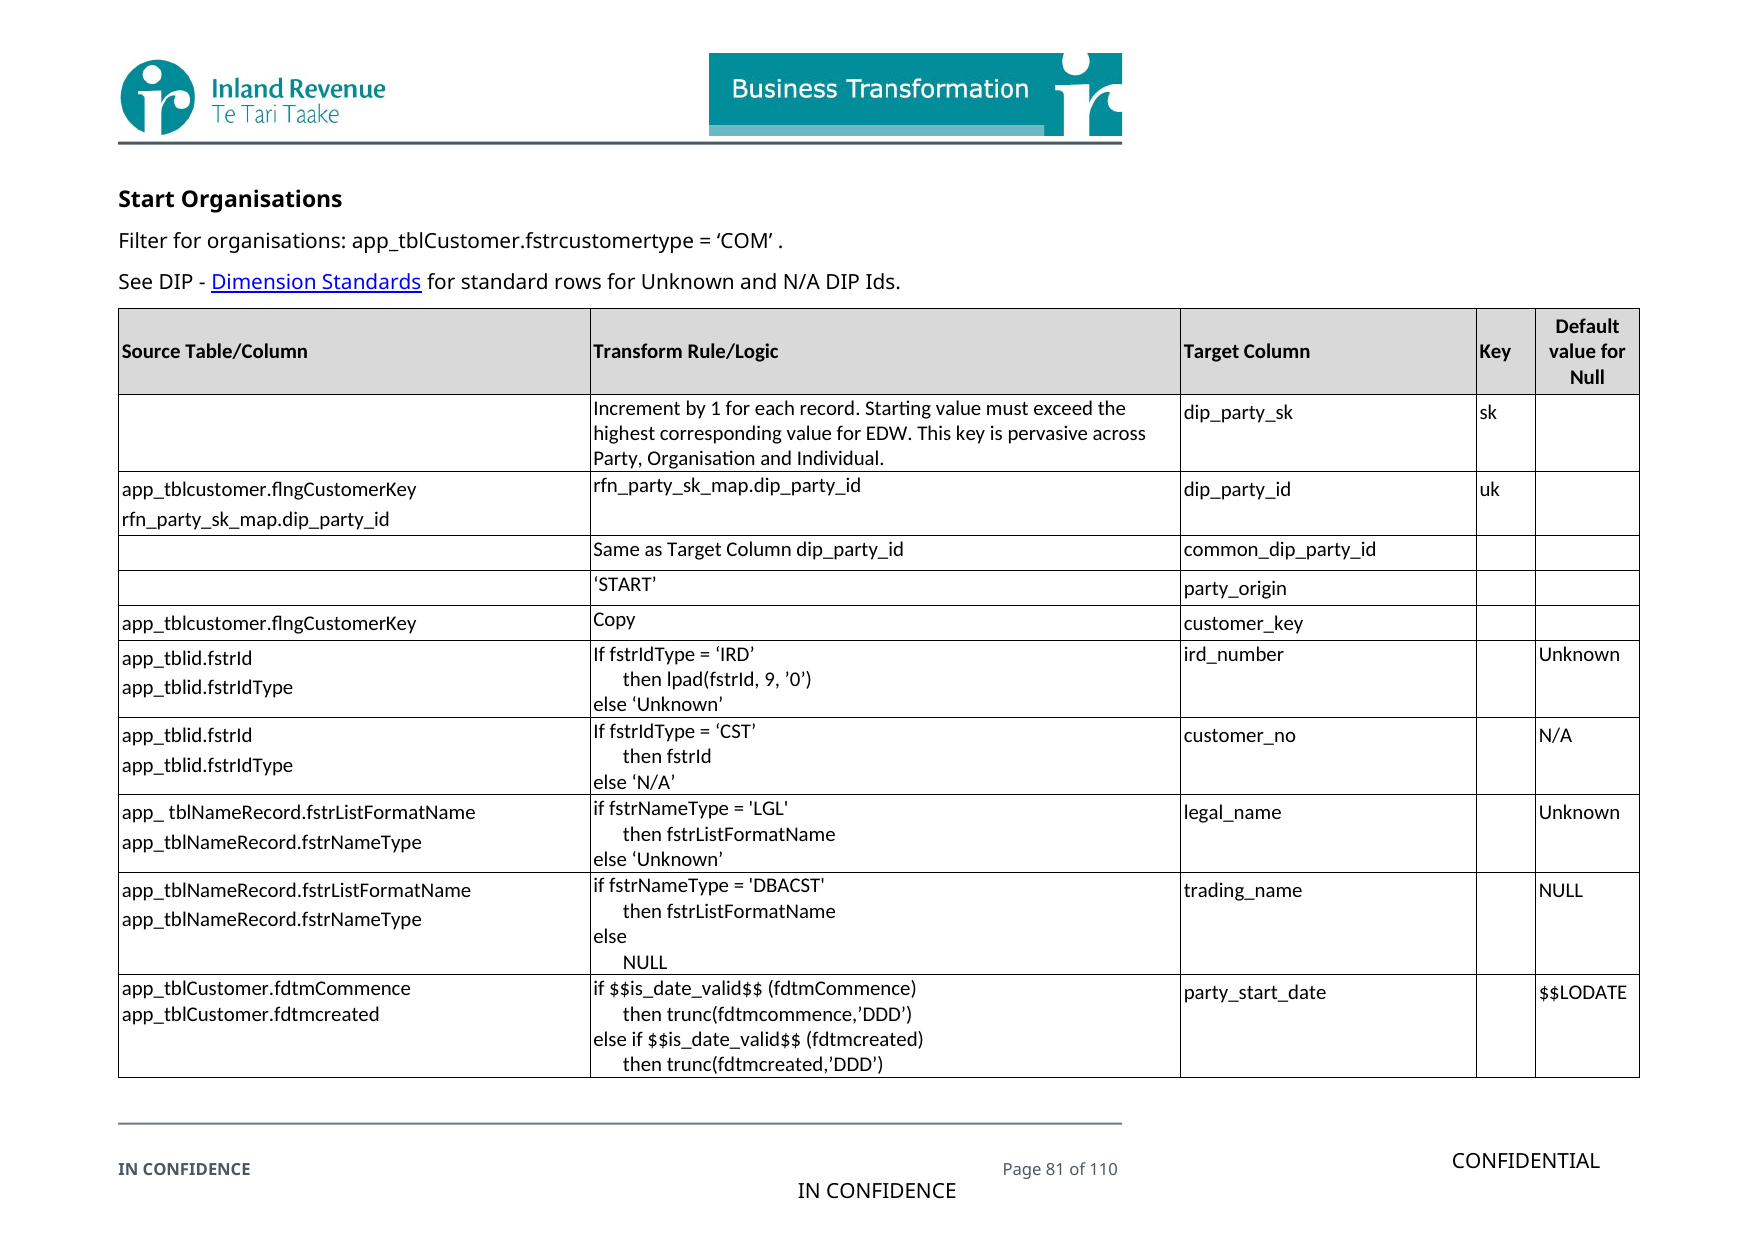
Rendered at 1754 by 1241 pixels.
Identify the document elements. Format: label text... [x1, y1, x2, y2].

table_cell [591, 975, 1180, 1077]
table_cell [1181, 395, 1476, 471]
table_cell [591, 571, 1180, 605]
text Filter for organisations: app_tblCustomer.fstrcustomertype = ‘COM’ . [118, 226, 1636, 255]
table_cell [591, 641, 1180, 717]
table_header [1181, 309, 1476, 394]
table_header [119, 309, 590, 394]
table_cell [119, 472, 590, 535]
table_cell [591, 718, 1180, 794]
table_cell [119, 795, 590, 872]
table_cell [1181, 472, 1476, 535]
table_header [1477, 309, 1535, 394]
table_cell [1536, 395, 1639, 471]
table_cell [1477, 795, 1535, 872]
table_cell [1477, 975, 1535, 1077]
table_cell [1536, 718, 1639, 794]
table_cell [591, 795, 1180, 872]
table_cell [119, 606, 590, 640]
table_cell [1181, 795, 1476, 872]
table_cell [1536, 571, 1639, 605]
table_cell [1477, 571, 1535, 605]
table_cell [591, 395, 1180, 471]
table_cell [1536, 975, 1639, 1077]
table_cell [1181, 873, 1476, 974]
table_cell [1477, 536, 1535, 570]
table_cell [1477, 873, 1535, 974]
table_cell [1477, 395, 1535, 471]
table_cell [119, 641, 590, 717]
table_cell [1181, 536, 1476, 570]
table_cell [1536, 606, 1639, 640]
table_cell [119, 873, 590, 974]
picture [118, 58, 386, 136]
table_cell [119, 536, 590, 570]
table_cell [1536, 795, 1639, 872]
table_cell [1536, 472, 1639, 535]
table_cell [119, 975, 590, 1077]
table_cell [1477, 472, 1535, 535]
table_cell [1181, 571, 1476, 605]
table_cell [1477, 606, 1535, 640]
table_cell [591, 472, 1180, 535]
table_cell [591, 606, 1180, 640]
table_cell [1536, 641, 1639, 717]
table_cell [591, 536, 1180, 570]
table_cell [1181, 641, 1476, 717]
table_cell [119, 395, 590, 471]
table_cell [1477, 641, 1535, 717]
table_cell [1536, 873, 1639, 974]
subtitle Start Organisations [118, 182, 1636, 214]
text See DIP - Dimension Standards for standard rows for Unknown and N/A DIP Ids. [118, 267, 1636, 296]
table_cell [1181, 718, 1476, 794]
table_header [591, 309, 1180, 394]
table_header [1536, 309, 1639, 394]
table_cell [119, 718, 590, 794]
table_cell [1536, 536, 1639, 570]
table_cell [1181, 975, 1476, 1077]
picture [709, 53, 1123, 136]
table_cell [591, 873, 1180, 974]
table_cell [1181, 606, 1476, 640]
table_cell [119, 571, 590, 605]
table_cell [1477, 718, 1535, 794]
